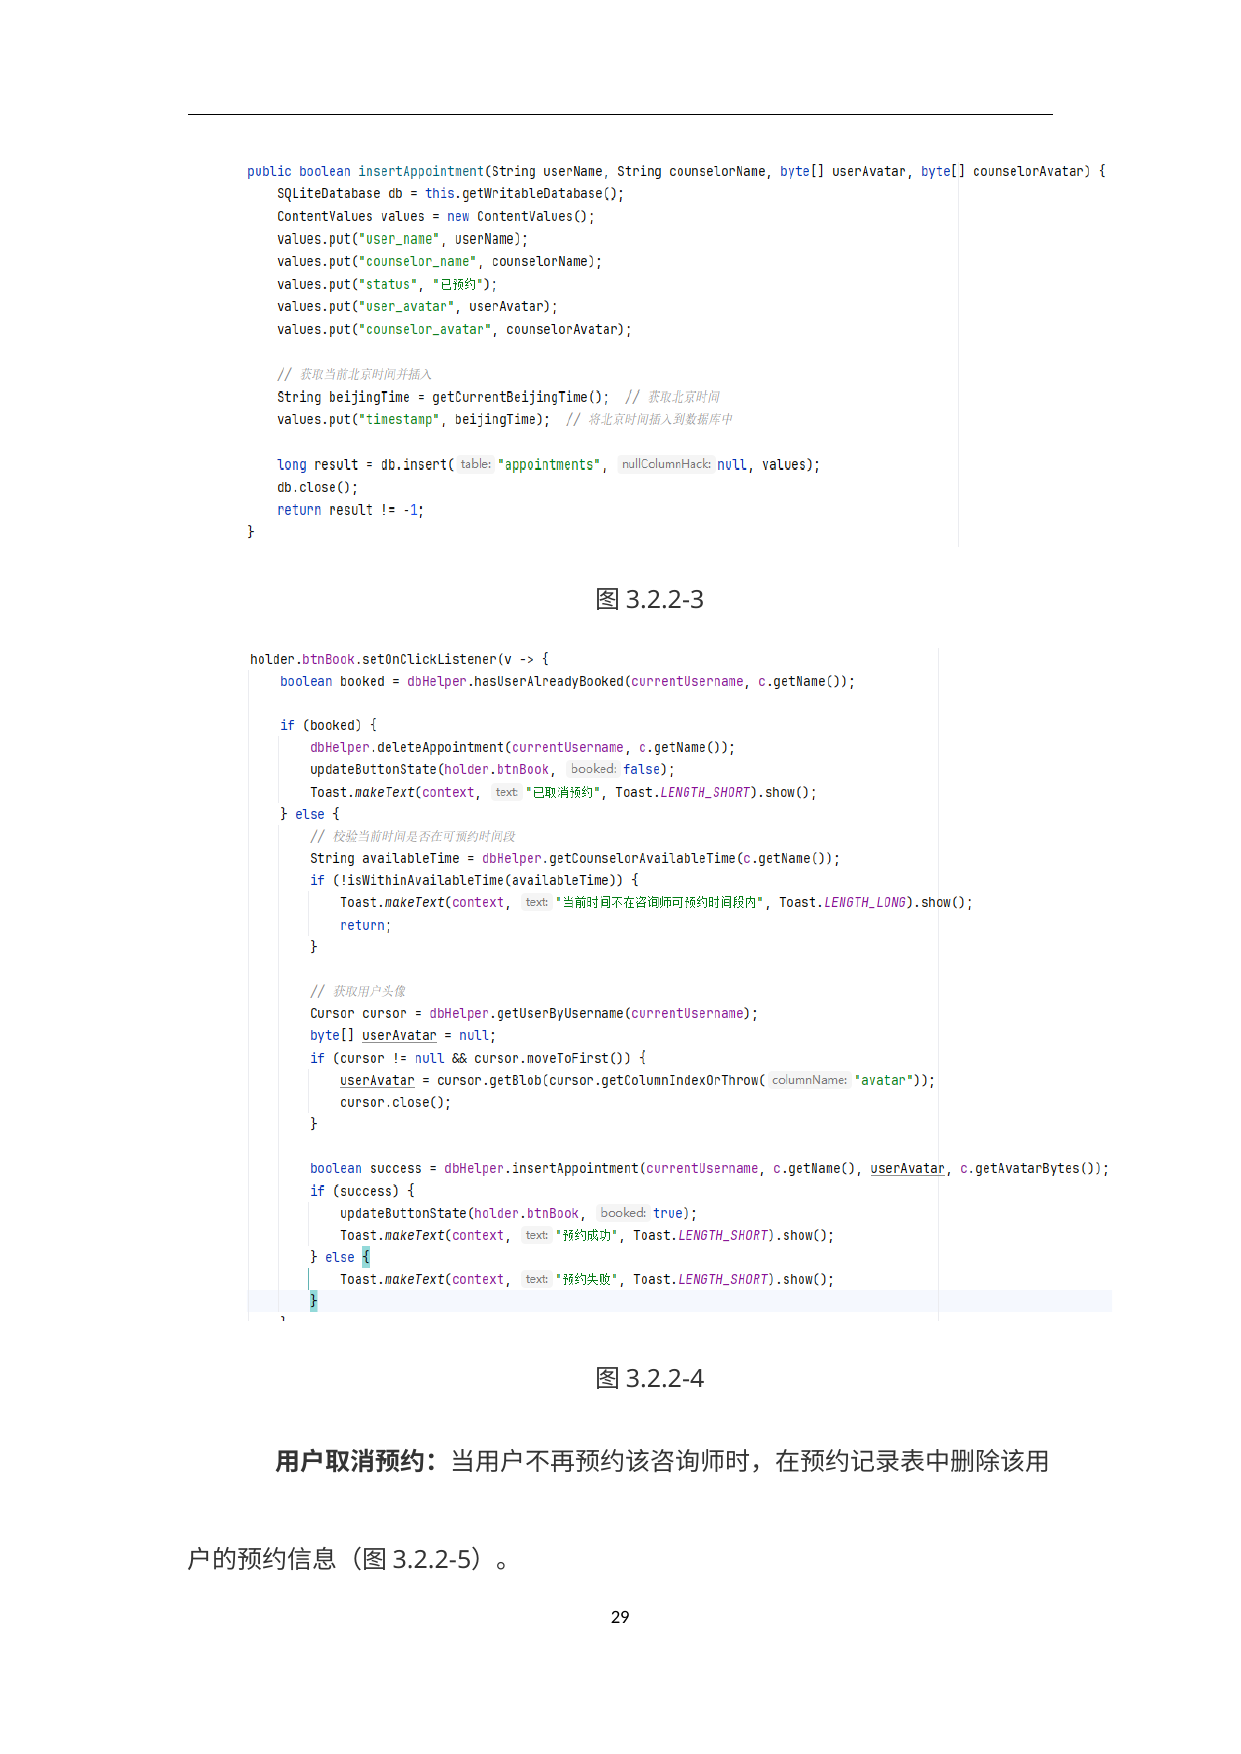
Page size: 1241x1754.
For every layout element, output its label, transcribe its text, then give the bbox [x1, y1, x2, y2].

text 图3.2.2-3 [187, 565, 1053, 630]
text 用户取消预约：当用户不再预约该咨询师时，在预约记录表中删除该用户的预约信息（图3.2.2-5）。 [187, 1427, 1053, 1590]
picture [246, 162, 1113, 547]
text 图3.2.2-4 [187, 1344, 1053, 1409]
picture [246, 648, 1113, 1321]
